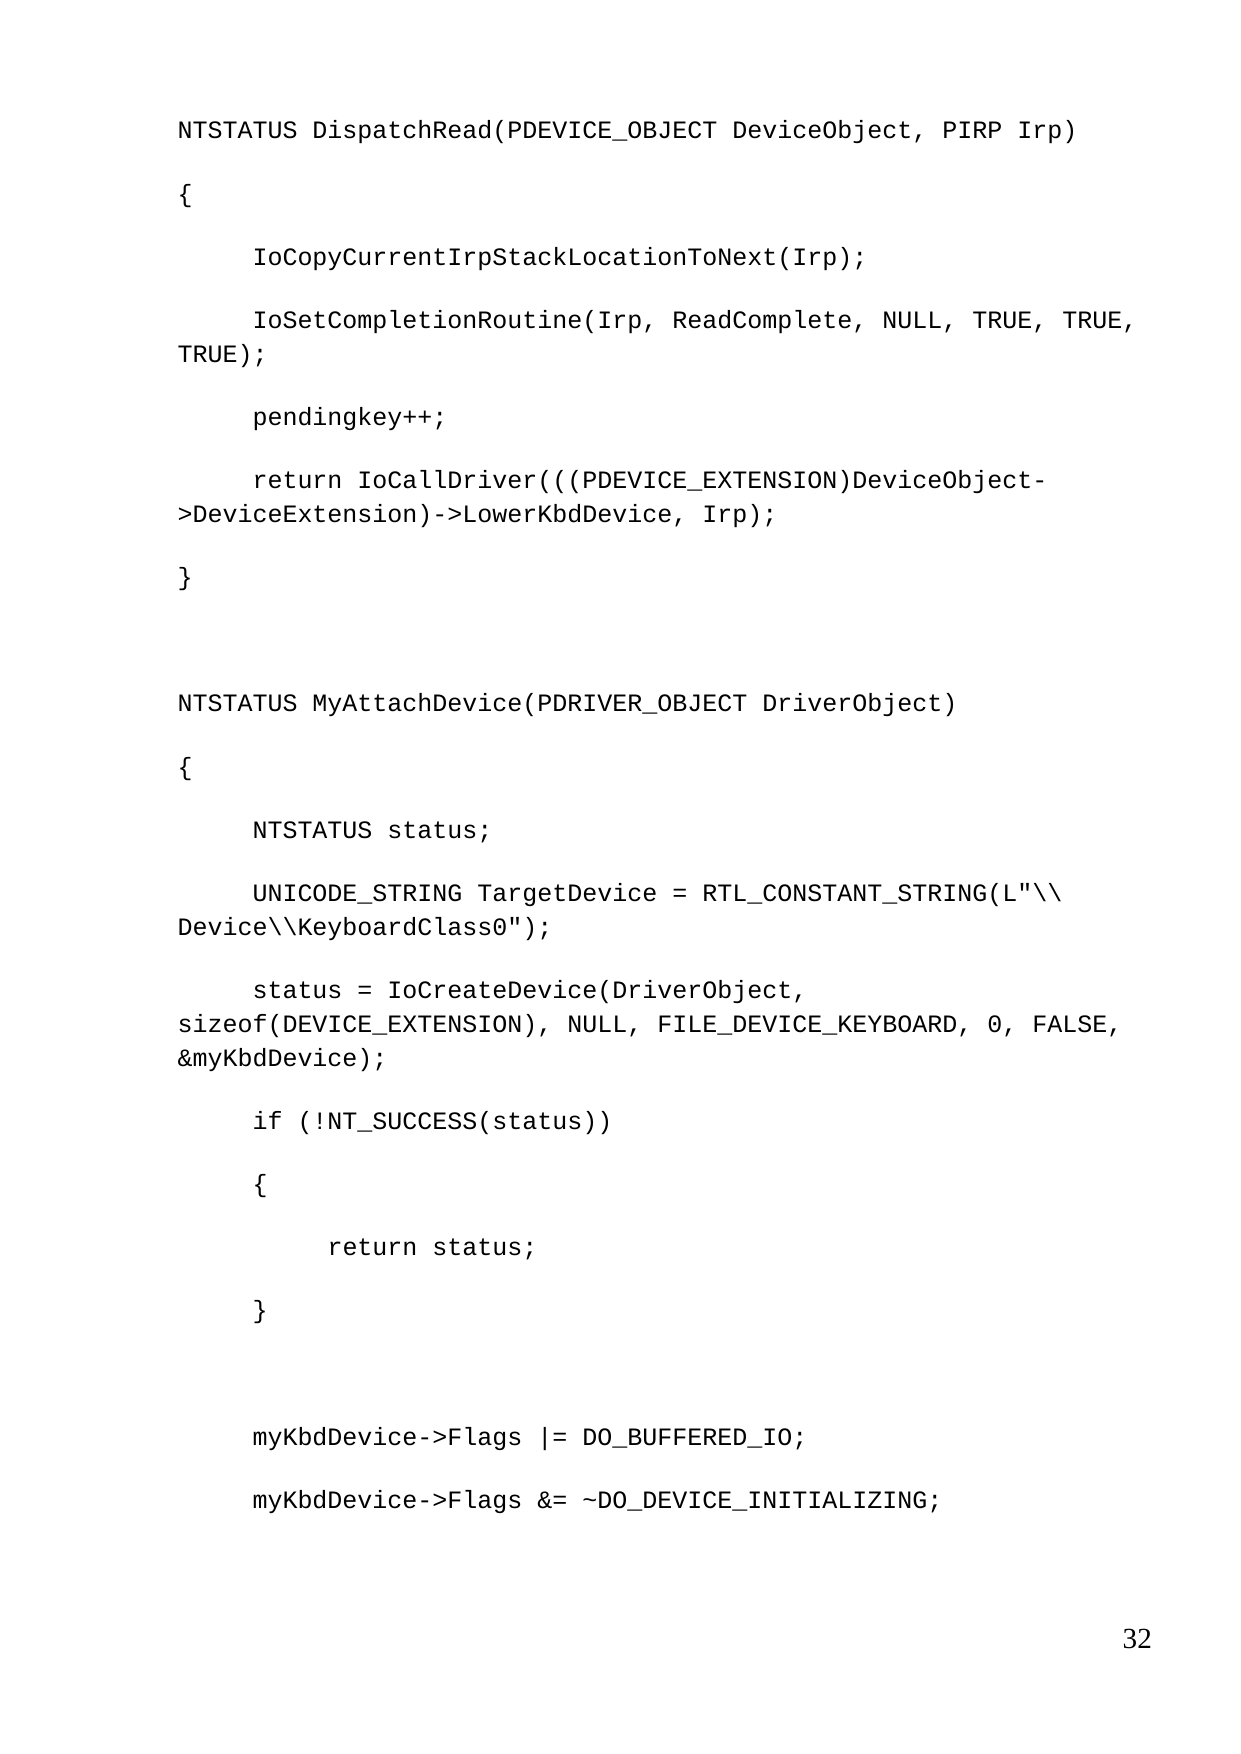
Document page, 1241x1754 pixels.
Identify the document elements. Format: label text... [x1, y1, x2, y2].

text pendingkey++; [177, 404, 1152, 433]
text NTSTATUS DispatchRead(PDEVICE_OBJECT DeviceObject, PIRP Irp) [177, 118, 1152, 146]
text myKbdDevice->Flags |= DO_BUFFERED_IO; [177, 1424, 1152, 1452]
text { [177, 1172, 1152, 1200]
text { [177, 181, 1152, 209]
text myKbdDevice->Flags &= ~DO_DEVICE_INITIALIZING; [177, 1487, 1152, 1516]
text { [177, 754, 1152, 782]
text NTSTATUS MyAttachDevice(PDRIVER_OBJECT DriverObject) [177, 691, 1152, 719]
text UNICODE_STRING TargetDevice = RTL_CONSTANT_STRING(L"\\Device\\KeyboardClass0"); [177, 880, 1152, 943]
text NTSTATUS status; [177, 817, 1152, 846]
text return status; [177, 1235, 1152, 1263]
text if (!NT_SUCCESS(status)) [177, 1108, 1152, 1137]
text return IoCallDriver(((PDEVICE_EXTENSION)DeviceObject->DeviceExtension)->LowerKbdDevice, Irp); [177, 468, 1152, 530]
text IoSetCompletionRoutine(Irp, ReadComplete, NULL, TRUE, TRUE, TRUE); [177, 307, 1152, 370]
text IoCopyCurrentIrpStackLocationToNext(Irp); [177, 244, 1152, 273]
text status = IoCreateDevice(DriverObject, sizeof(DEVICE_EXTENSION), NULL, FILE_DEVICE_KEYBOARD, 0, FALSE, &myKbdDevice); [177, 977, 1152, 1074]
text } [177, 565, 1152, 593]
text } [177, 1298, 1152, 1326]
